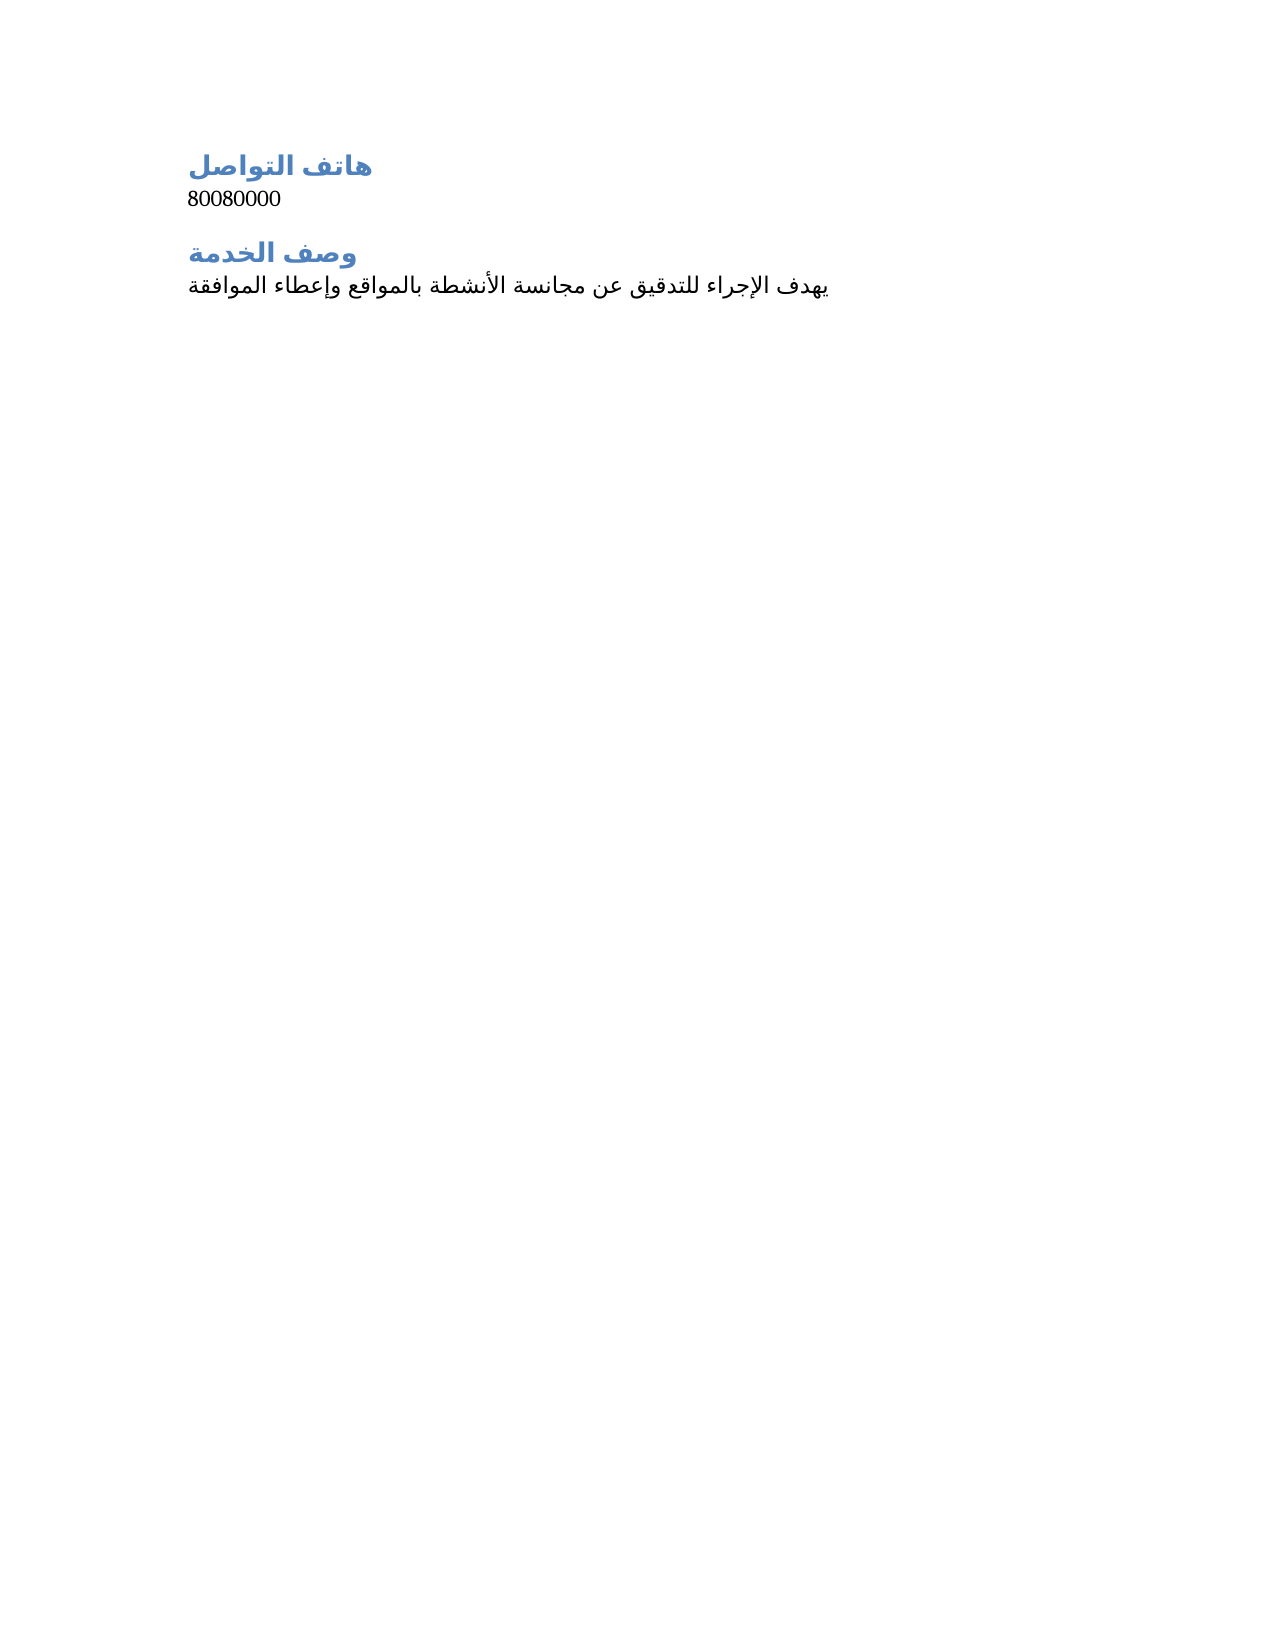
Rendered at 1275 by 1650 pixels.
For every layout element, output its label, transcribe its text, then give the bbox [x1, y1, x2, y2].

text 80080000 [187, 186, 1087, 212]
subtitle هاتف التواصل [187, 150, 1087, 181]
text يهدف الإجراء للتدقيق عن مجانسة الأنشطة بالمواقع وإعطاء الموافقة [187, 272, 1087, 299]
subtitle وصف الخدمة [187, 237, 1087, 268]
